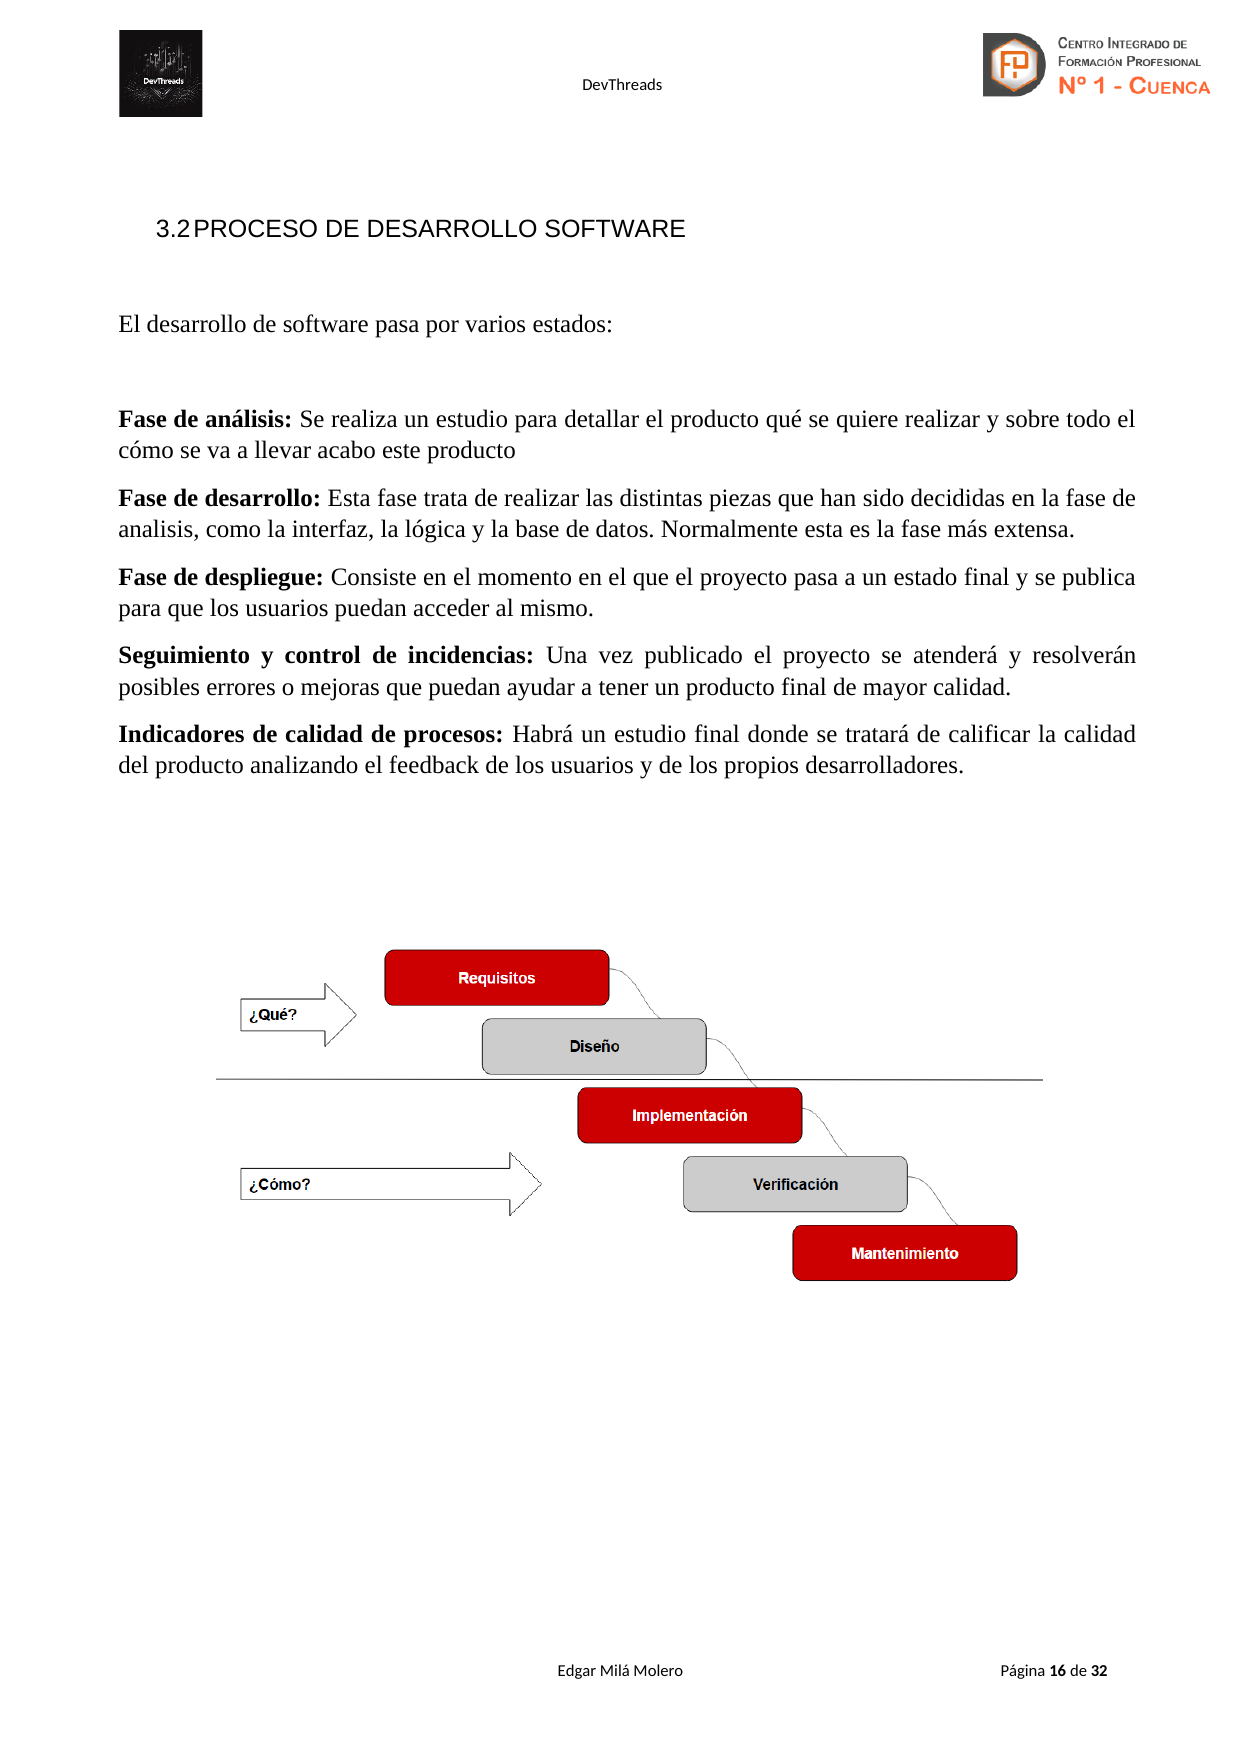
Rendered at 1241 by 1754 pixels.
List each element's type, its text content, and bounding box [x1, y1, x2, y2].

picture [980, 30, 1222, 101]
picture [202, 932, 1053, 1299]
text Indicadores de calidad de procesos: Habrá un estudio final donde se tratará de calificar la calidad del producto analizando el feedback de los usuarios y de los propios desarrolladores. [118, 719, 1137, 779]
text Fase de análisis: Se realiza un estudio para detallar el producto qué se quiere realizar y sobre todo el cómo se va a llevar acabo este producto [118, 404, 1137, 464]
text Fase de despliegue: Consiste en el momento en el que el proyecto pasa a un estado final y se publica para que los usuarios puedan acceder al mismo. [118, 562, 1137, 622]
picture [118, 30, 203, 116]
text Fase de desarrollo: Esta fase trata de realizar las distintas piezas que han sido decididas en la fase de analisis, como la interfaz, la lógica y la base de datos. Normalmente esta es la fase más extensa. [118, 483, 1137, 543]
list PROCESO DE DESARROLLO SOFTWARE [156, 213, 1137, 242]
text Seguimiento y control de incidencias: Una vez publicado el proyecto se atenderá y resolverán posibles errores o mejoras que puedan ayudar a tener un producto final de mayor calidad. [118, 641, 1137, 700]
text El desarrollo de software pasa por varios estados: [118, 309, 1137, 338]
